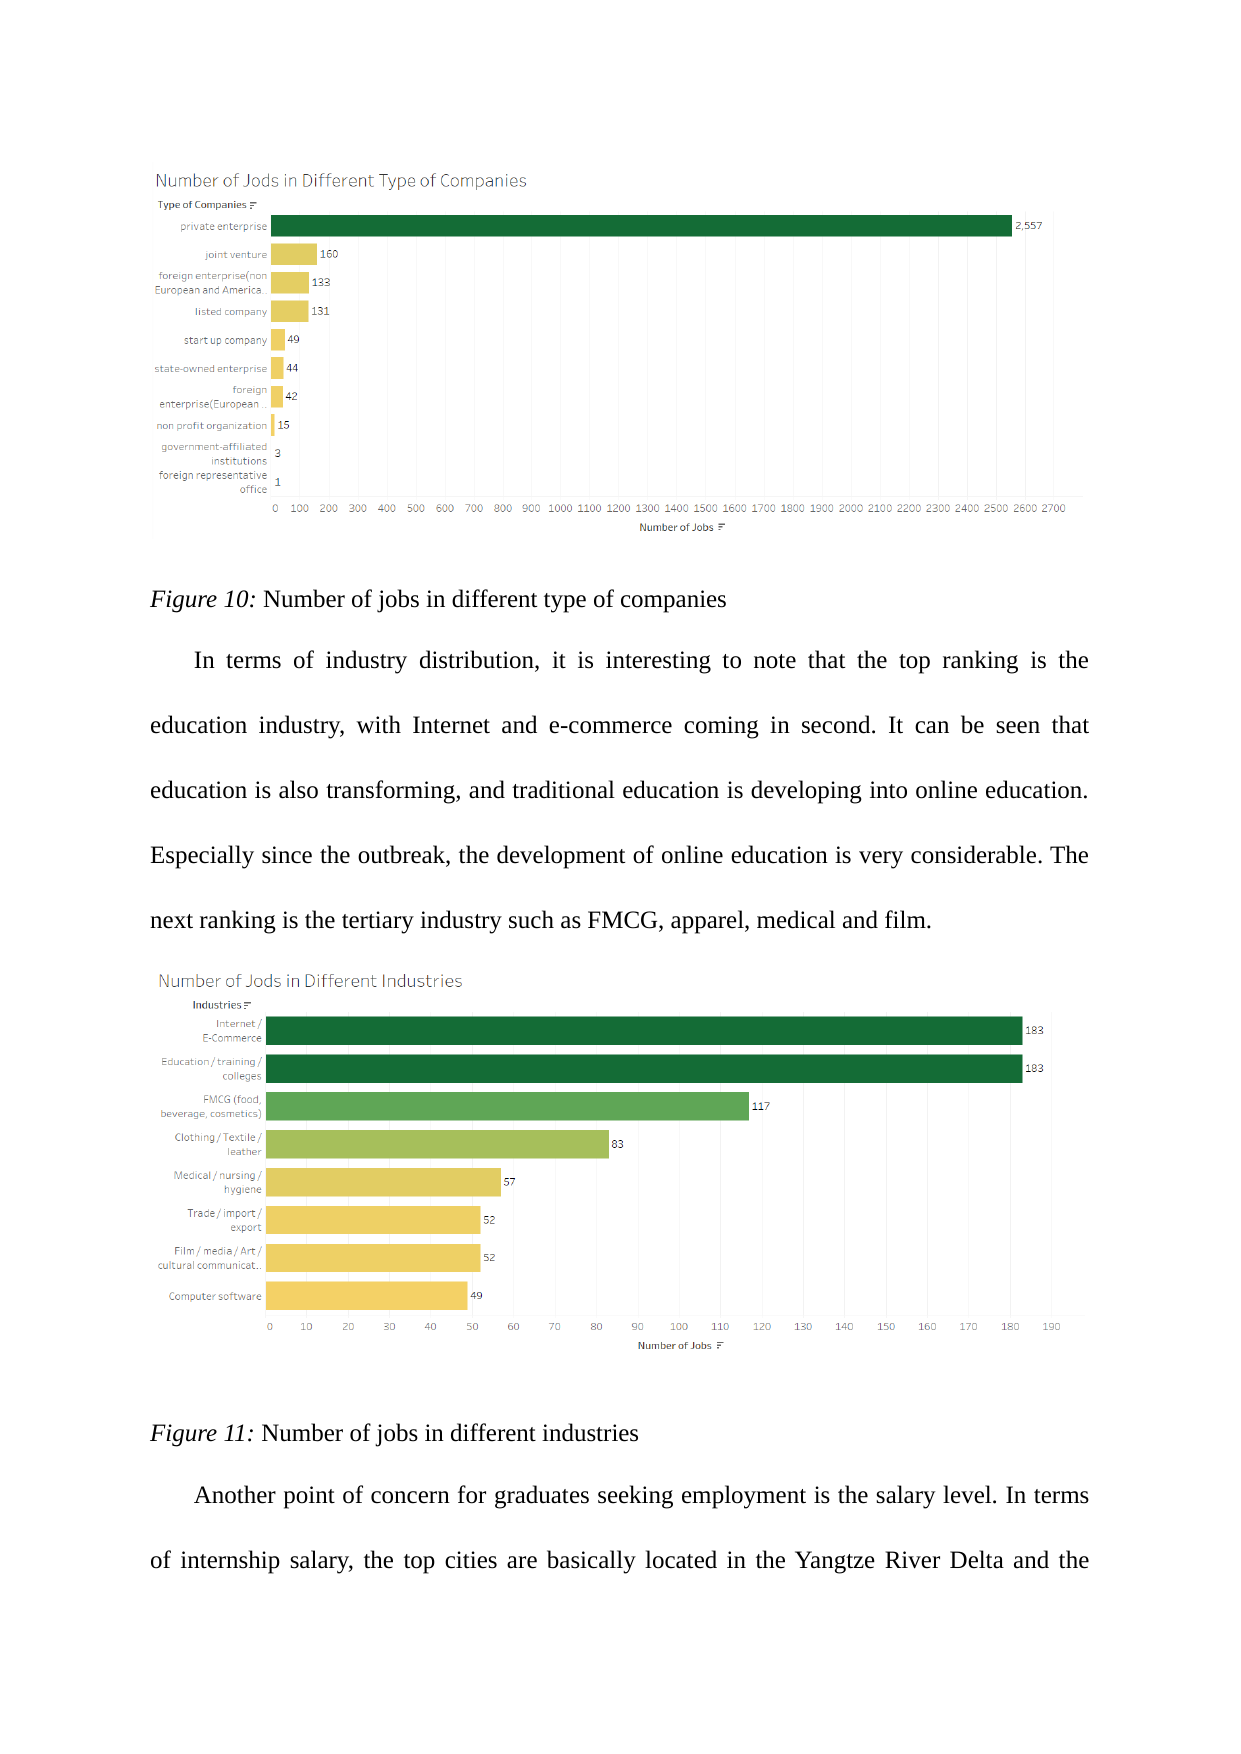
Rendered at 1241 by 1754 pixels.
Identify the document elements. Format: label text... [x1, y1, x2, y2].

picture [151, 162, 1089, 539]
text Figure 10: Number of jobs in different type of companies [150, 582, 1090, 614]
picture [150, 964, 1091, 1357]
text In terms of industry distribution, it is interesting to note that the top ranking is the education industry, with Internet and e-commerce coming in second. It can be seen that education is also transforming, and traditional education is developing into online education. Especially since the outbreak, the development of online education is very considerable. The next ranking is the tertiary industry such as FMCG, apparel, medical and film. [150, 643, 1090, 936]
text Figure 11: Number of jobs in different industries [150, 1417, 1090, 1449]
